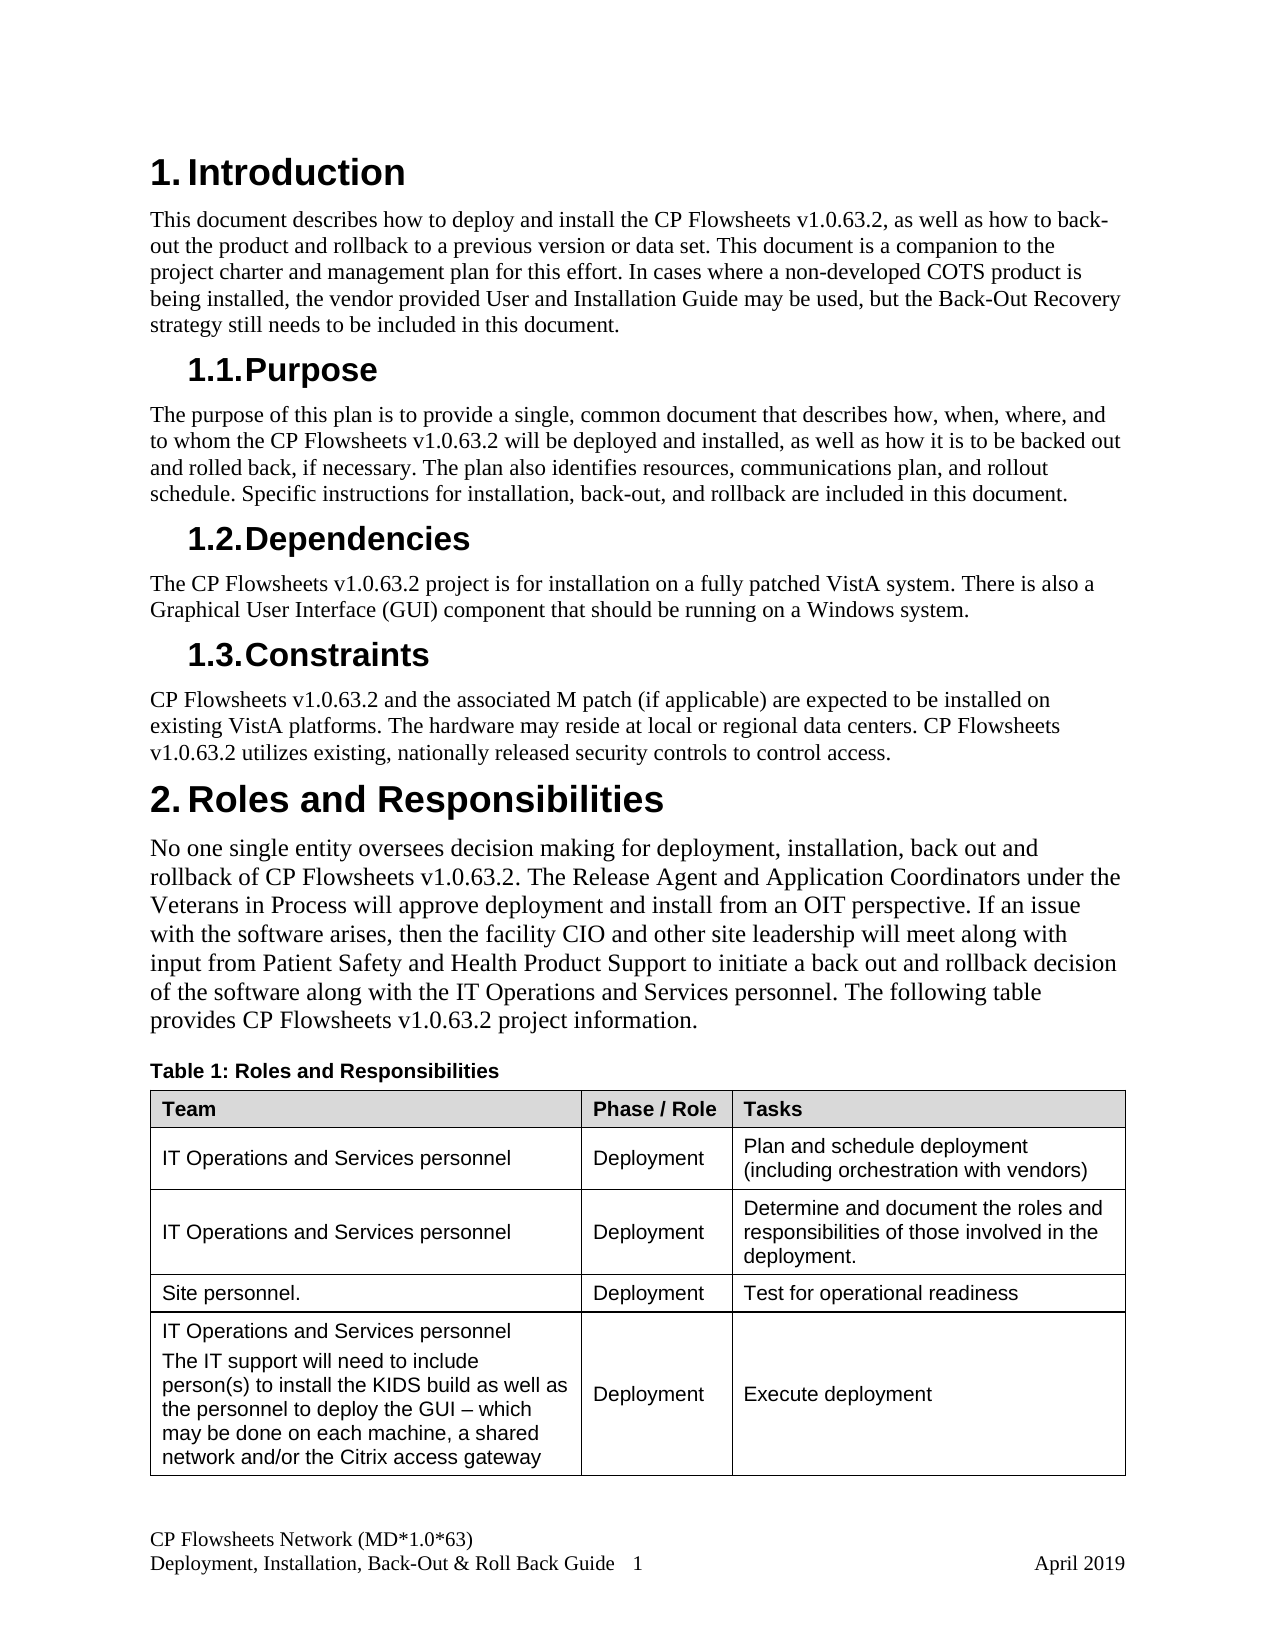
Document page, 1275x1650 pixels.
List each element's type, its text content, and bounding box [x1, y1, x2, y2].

text The purpose of this plan is to provide a single, common document that describes how, when, where, and to whom the CP Flowsheets v1.0.63.2 will be deployed and installed, as well as how it is to be backed out and rolled back, if necessary. The plan also identifies resources, communications plan, and rollout schedule. Specific instructions for installation, back-out, and rollback are included in this document. [150, 401, 1125, 506]
subtitle Purpose [187, 350, 1125, 388]
table_cell Deployment [582, 1275, 732, 1311]
subtitle Introduction [150, 150, 1125, 193]
table_header Phase / Role [582, 1091, 732, 1127]
table_cell Deployment [582, 1190, 732, 1274]
table_header Team [151, 1091, 581, 1127]
table_cell Plan and schedule deployment (including orchestration with vendors) [733, 1128, 1125, 1188]
text No one single entity oversees decision making for deployment, installation, back out and rollback of CP Flowsheets v1.0.63.2. The Release Agent and Application Coordinators under the Veterans in Process will approve deployment and install from an OIT perspective. If an issue with the software arises, then the facility CIO and other site leadership will meet along with input from Patient Safety and Health Product Support to initiate a back out and rollback decision of the software along with the IT Operations and Services personnel. The following table provides CP Flowsheets v1.0.63.2 project information. [150, 833, 1125, 1034]
table_cell Execute deployment [733, 1313, 1125, 1475]
text CP Flowsheets v1.0.63.2 and the associated M patch (if applicable) are expected to be installed on existing VistA platforms. The hardware may reside at local or regional data centers. CP Flowsheets v1.0.63.2 utilizes existing, nationally released security controls to control access. [150, 686, 1125, 765]
table_cell IT Operations and Services personnel [151, 1128, 581, 1188]
text Table 1: Roles and Responsibilities [150, 1059, 1125, 1083]
table_header Tasks [733, 1091, 1125, 1127]
subtitle Dependencies [187, 519, 1125, 557]
table_cell Site personnel. [151, 1275, 581, 1311]
table_cell Test for operational readiness [733, 1275, 1125, 1311]
table_cell IT Operations and Services personnel The IT support will need to include person(s) to install the KIDS build as well as the personnel to deploy the GUI – which may be done on each machine, a shared network and/or the Citrix access gateway [151, 1313, 581, 1475]
text This document describes how to deploy and install the CP Flowsheets v1.0.63.2, as well as how to back-out the product and rollback to a previous version or data set. This document is a companion to the project charter and management plan for this effort. In cases where a non-developed COTS product is being installed, the vendor provided User and Installation Guide may be used, but the Back-Out Recovery strategy still needs to be included in this document. [150, 206, 1125, 337]
table_cell Deployment [582, 1128, 732, 1188]
table_cell IT Operations and Services personnel [151, 1190, 581, 1274]
subtitle Constraints [187, 635, 1125, 673]
table_cell Determine and document the roles and responsibilities of those involved in the deployment. [733, 1190, 1125, 1274]
text The CP Flowsheets v1.0.63.2 project is for installation on a fully patched VistA system. There is also a Graphical User Interface (GUI) component that should be running on a Windows system. [150, 570, 1125, 622]
subtitle Roles and Responsibilities [150, 777, 1125, 821]
table_cell Deployment [582, 1313, 732, 1475]
